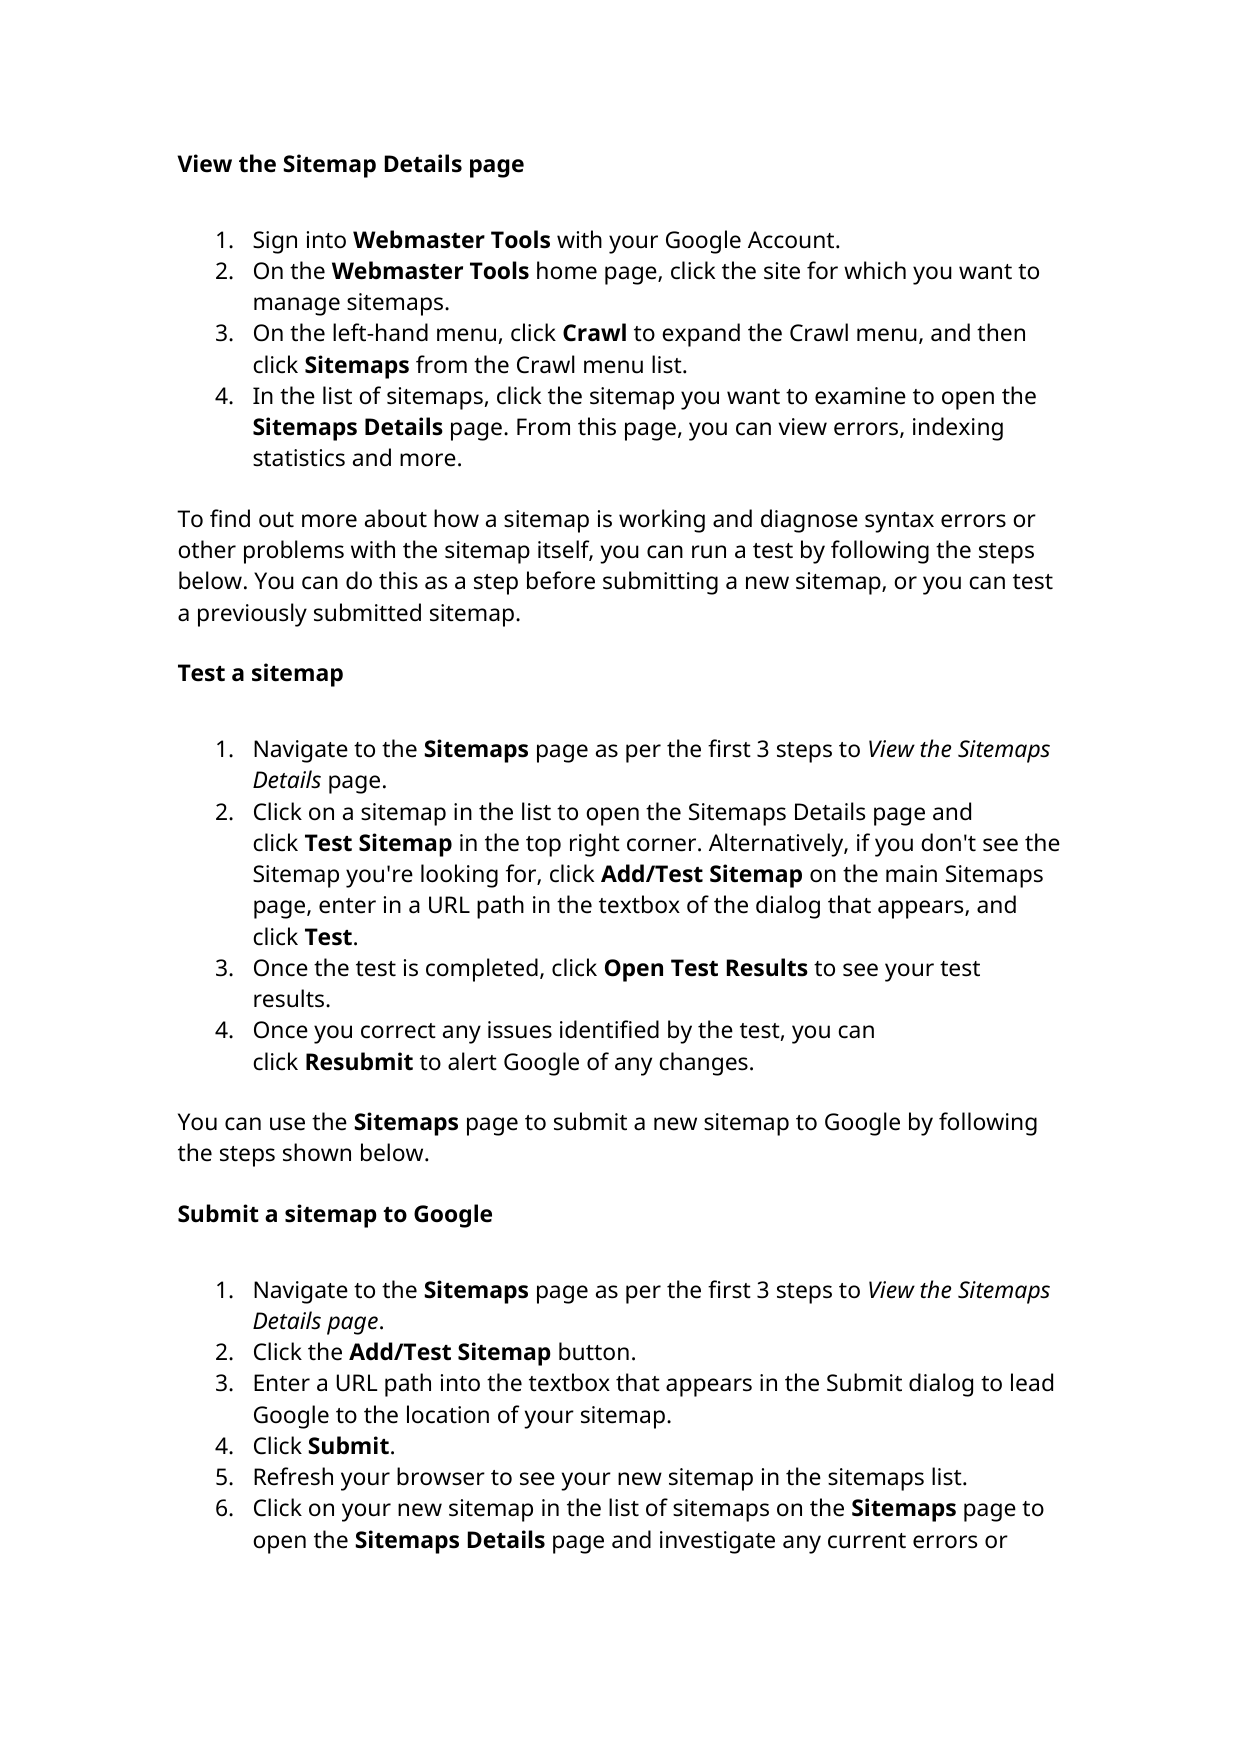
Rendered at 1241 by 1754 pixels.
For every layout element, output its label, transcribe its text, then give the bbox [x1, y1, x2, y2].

list Click on a sitemap in the list to open the Sitemaps Details page and click Test Sitemap in the top right corner. Alternatively, if you don't see the Sitemap you're looking for, click Add/Test Sitemap on the main Sitemaps page, enter in a URL path in the textbox of the dialog that appears, and click Test. [215, 796, 1063, 952]
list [215, 1492, 1063, 1555]
subtitle Submit a sitemap to Google [177, 1198, 1063, 1229]
list On the Webmaster Tools home page, click the site for which you want to manage sitemaps. [215, 255, 1063, 317]
subtitle Test a sitemap [177, 657, 1063, 688]
list In the list of sitemaps, click the sitemap you want to examine to open the Sitemaps Details page. From this page, you can view errors, indexing statistics and more. [215, 380, 1063, 474]
subtitle View the Sitemap Details page [177, 148, 1063, 179]
text You can use the Sitemaps page to submit a new sitemap to Google by following the steps shown below. [177, 1106, 1063, 1168]
list Enter a URL path into the textbox that appears in the Submit dialog to lead Google to the location of your sitemap. [215, 1367, 1063, 1430]
list Navigate to the Sitemaps page as per the first 3 steps to View the Sitemaps Details page. [215, 1274, 1063, 1336]
list Sign into Webmaster Tools with your Google Account. [215, 224, 1063, 255]
text To find out more about how a sitemap is working and diagnose syntax errors or other problems with the sitemap itself, you can run a test by following the steps below. You can do this as a step before submitting a new sitemap, or you can test a previously submitted sitemap. [177, 503, 1063, 628]
list Navigate to the Sitemaps page as per the first 3 steps to View the Sitemaps Details page. [215, 733, 1063, 796]
list Refresh your browser to see your new sitemap in the sitemaps list. [215, 1461, 1063, 1492]
list Once you correct any issues identified by the test, you can click Resubmit to alert Google of any changes. [215, 1014, 1063, 1077]
list Click the Add/Test Sitemap button. [215, 1336, 1063, 1367]
list Once the test is completed, click Open Test Results to see your test results. [215, 952, 1063, 1014]
list On the left-hand menu, click Crawl to expand the Crawl menu, and then click Sitemaps from the Crawl menu list. [215, 317, 1063, 380]
list Click Submit. [215, 1430, 1063, 1461]
